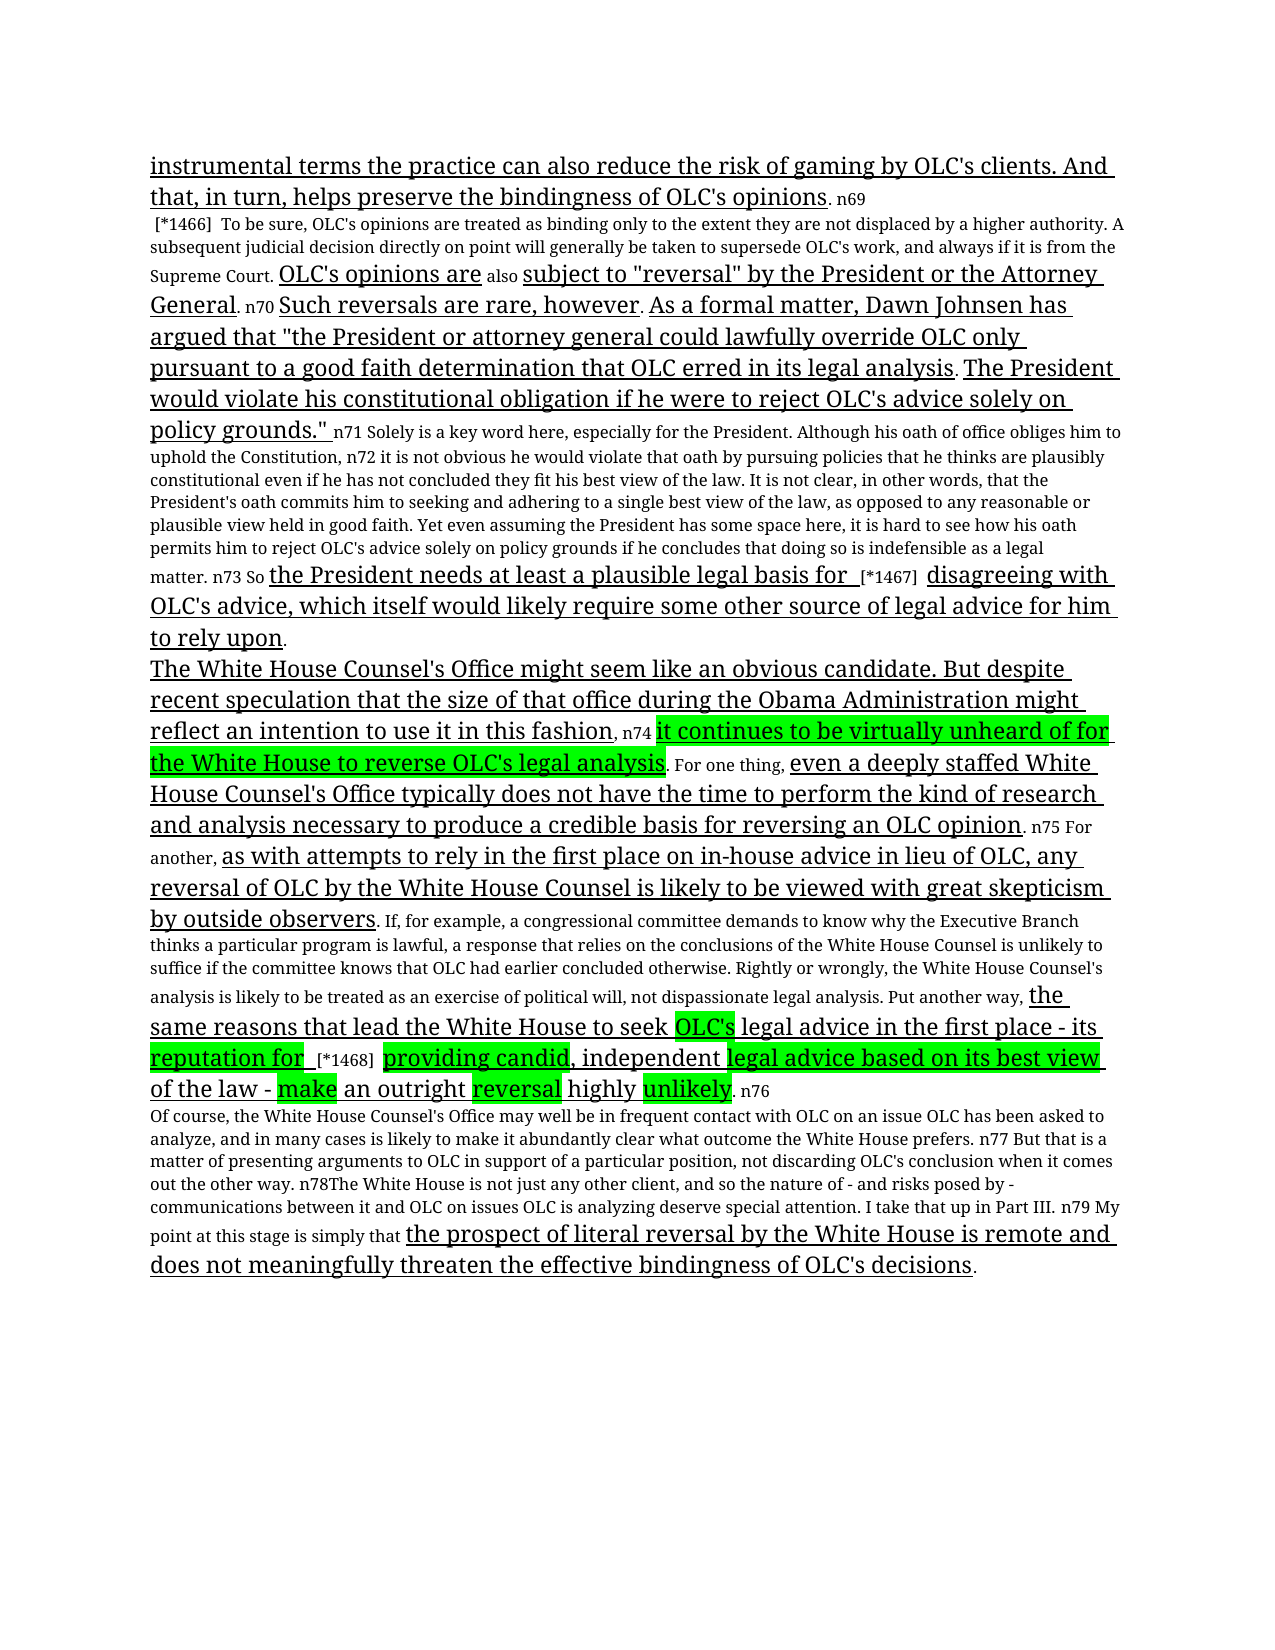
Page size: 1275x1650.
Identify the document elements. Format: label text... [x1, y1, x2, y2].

text Of course, the White House Counsel's Office may well be in frequent contact with OLC on an issue OLC has been asked to analyze, and in many cases is likely to make it abundantly clear what outcome the White House prefers. n77 But that is a matter of presenting arguments to OLC in support of a particular position, not discarding OLC's conclusion when it comes out the other way. n78The White House is not just any other client, and so the nature of - and risks posed by - communications between it and OLC on issues OLC is analyzing deserve special attention. I take that up in Part III. n79 My point at this stage is simply that the prospect of literal reversal by the White House is remote and does not meaningfully threaten the effective bindingness of OLC's decisions. [150, 1104, 1125, 1280]
text The White House Counsel's Office might seem like an obvious candidate. But despite recent speculation that the size of that office during the Obama Administration might reflect an intention to use it in this fashion, n74 it continues to be virtually unheard of for the White House to reverse OLC's legal analysis. For one thing, even a deeply staffed White House Counsel's Office typically does not have the time to perform the kind of research and analysis necessary to produce a credible basis for reversing an OLC opinion. n75 For another, as with attempts to rely in the first place on in-house advice in lieu of OLC, any reversal of OLC by the White House Counsel is likely to be viewed with great skepticism by outside observers. If, for example, a congressional committee demands to know why the Executive Branch thinks a particular program is lawful, a response that relies on the conclusions of the White House Counsel is unlikely to suffice if the committee knows that OLC had earlier concluded otherwise. Rightly or wrongly, the White House Counsel's analysis is likely to be treated as an exercise of political will, not dispassionate legal analysis. Put another way, the same reasons that lead the White House to seek OLC's legal advice in the first place - its reputation for [*1468] providing candid, independent legal advice based on its best view of the law - make an outright reversal highly unlikely. n76 [150, 653, 1125, 1104]
text [*1466] To be sure, OLC's opinions are treated as binding only to the extent they are not displaced by a higher authority. A subsequent judicial decision directly on point will generally be taken to supersede OLC's work, and always if it is from the Supreme Court. OLC's opinions are also subject to "reversal" by the President or the Attorney General. n70 Such reversals are rare, however. As a formal matter, Dawn Johnsen has argued that "the President or attorney general could lawfully override OLC only pursuant to a good faith determination that OLC erred in its legal analysis. The President would violate his constitutional obligation if he were to reject OLC's advice solely on policy grounds." n71 Solely is a key word here, especially for the President. Although his oath of office obliges him to uphold the Constitution, n72 it is not obvious he would violate that oath by pursuing policies that he thinks are plausibly constitutional even if he has not concluded they fit his best view of the law. It is not clear, in other words, that the President's oath commits him to seeking and adhering to a single best view of the law, as opposed to any reasonable or plausible view held in good faith. Yet even assuming the President has some space here, it is hard to see how his oath permits him to reject OLC's advice solely on policy grounds if he concludes that doing so is indefensible as a legal matter. n73 So the President needs at least a plausible legal basis for [*1467] disagreeing with OLC's advice, which itself would likely require some other source of legal advice for him to rely upon. [150, 212, 1125, 653]
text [150, 150, 1125, 212]
